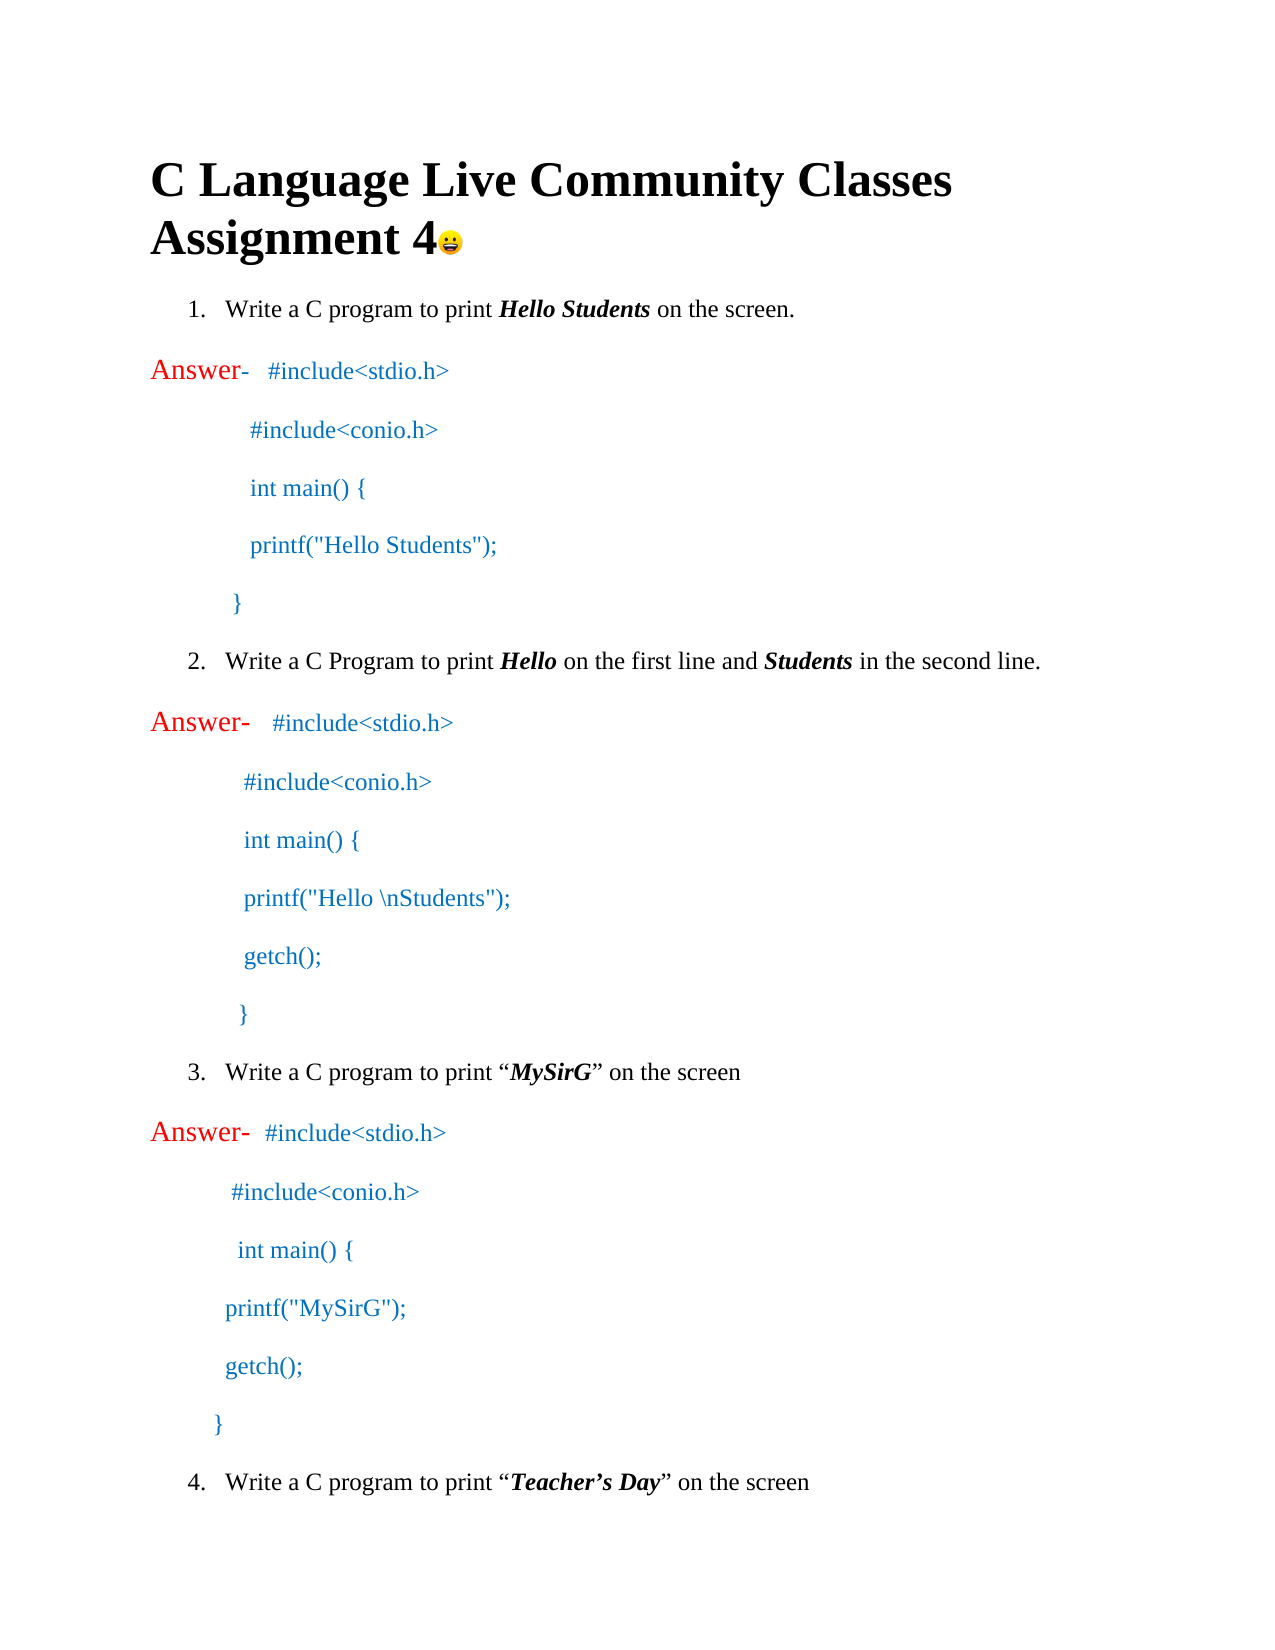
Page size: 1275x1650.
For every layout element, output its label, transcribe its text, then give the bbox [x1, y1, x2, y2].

text int main() { [150, 825, 1125, 854]
text #include<conio.h> [150, 415, 1125, 443]
text getch(); [150, 1351, 1125, 1380]
text C Language Live Community Classes Assignment 4 [150, 150, 1125, 265]
text Answer- #include<stdio.h> [150, 1114, 1125, 1148]
list Write a C program to print “Teacher’s Day” on the screen [187, 1467, 1125, 1496]
list Write a C program to print “MySirG” on the screen [187, 1057, 1125, 1085]
text } [150, 1409, 1125, 1438]
text int main() { [150, 1235, 1125, 1264]
text printf("MySirG"); [150, 1293, 1125, 1322]
list Write a C Program to print Hello on the first line and Students in the second line. [187, 646, 1125, 675]
text printf("Hello Students"); [150, 531, 1125, 559]
text } [150, 588, 1125, 617]
text printf("Hello \nStudents"); [150, 883, 1125, 912]
list Write a C program to print Hello Students on the screen. [187, 294, 1125, 323]
picture [437, 229, 463, 255]
text #include<conio.h> [150, 1177, 1125, 1206]
text } [150, 999, 1125, 1027]
text Answer- #include<stdio.h> [150, 352, 1125, 386]
text Answer- #include<stdio.h> [150, 704, 1125, 738]
text int main() { [150, 473, 1125, 501]
text #include<conio.h> [150, 767, 1125, 796]
text getch(); [150, 941, 1125, 969]
